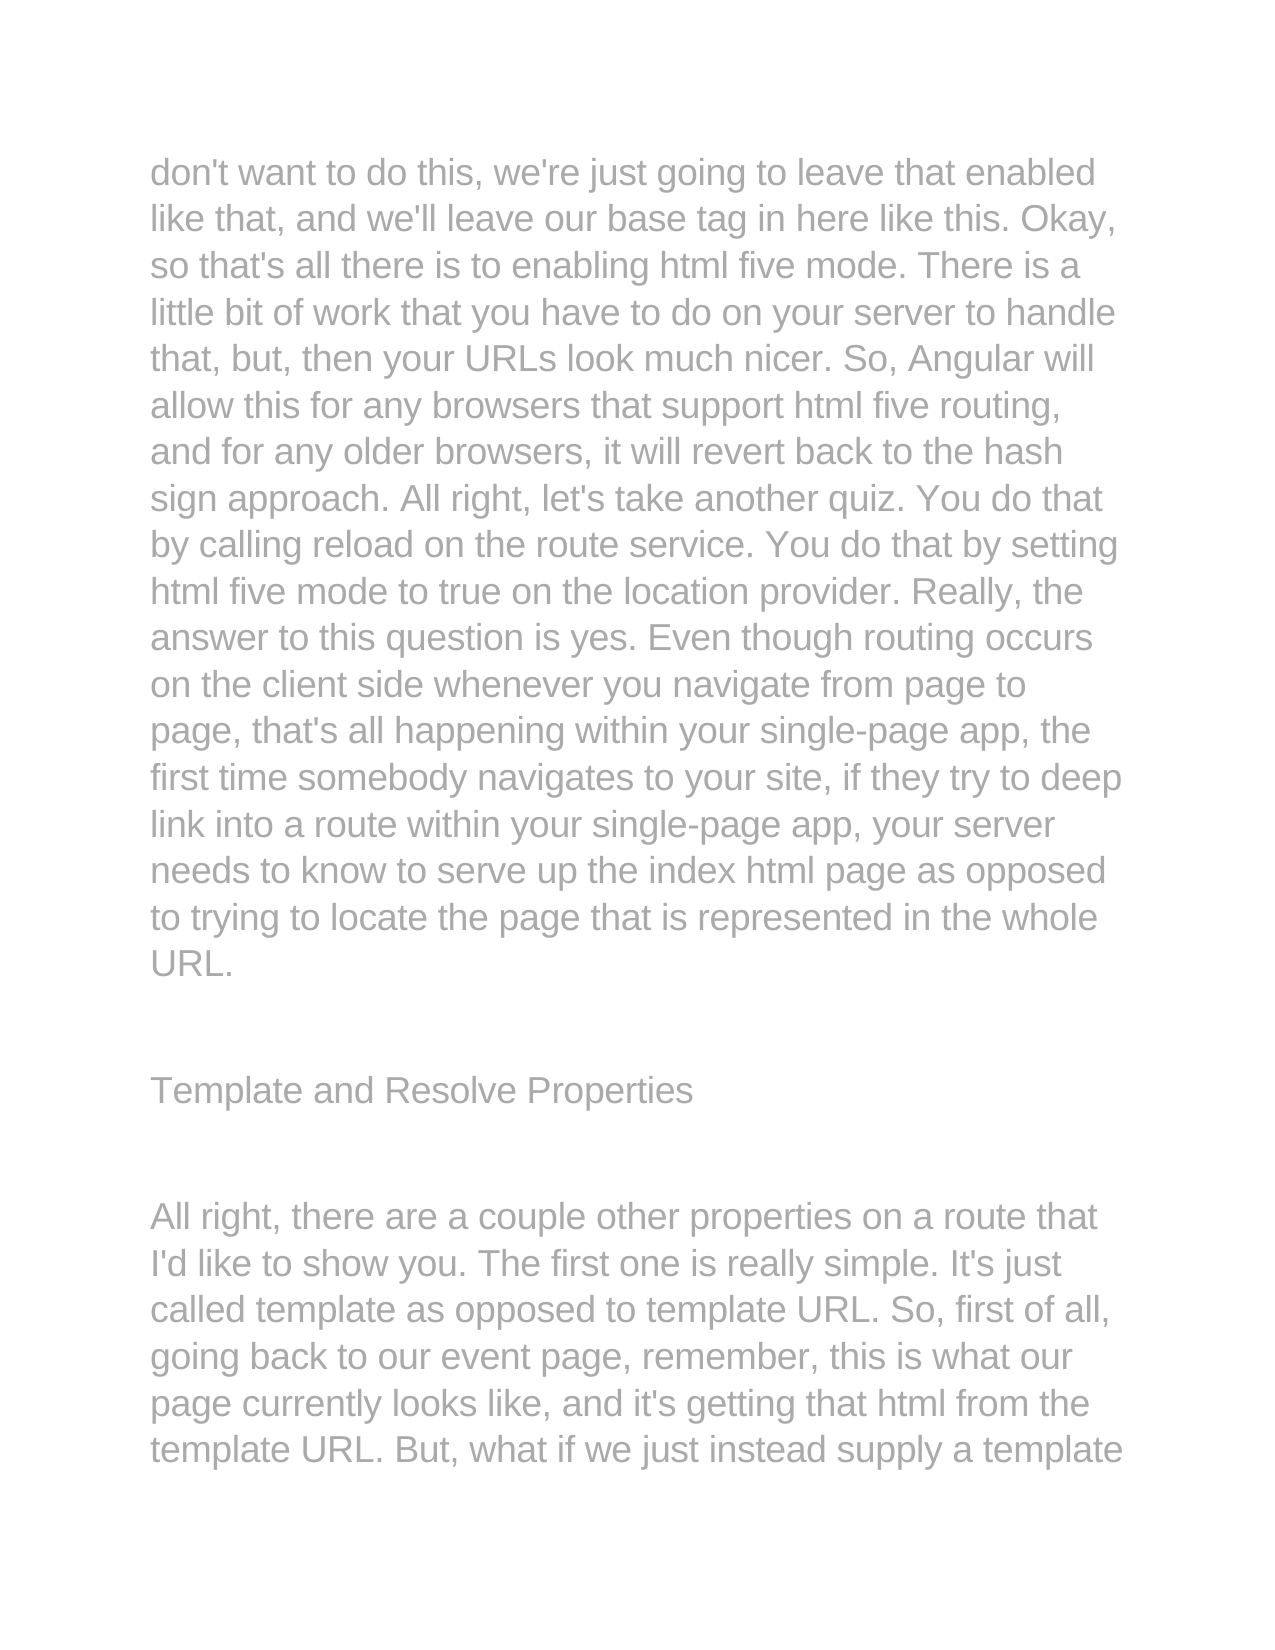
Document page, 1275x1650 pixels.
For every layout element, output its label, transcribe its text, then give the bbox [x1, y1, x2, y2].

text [150, 1194, 1125, 1470]
text Template and Resolve Properties [150, 1068, 1125, 1111]
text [150, 150, 1125, 985]
